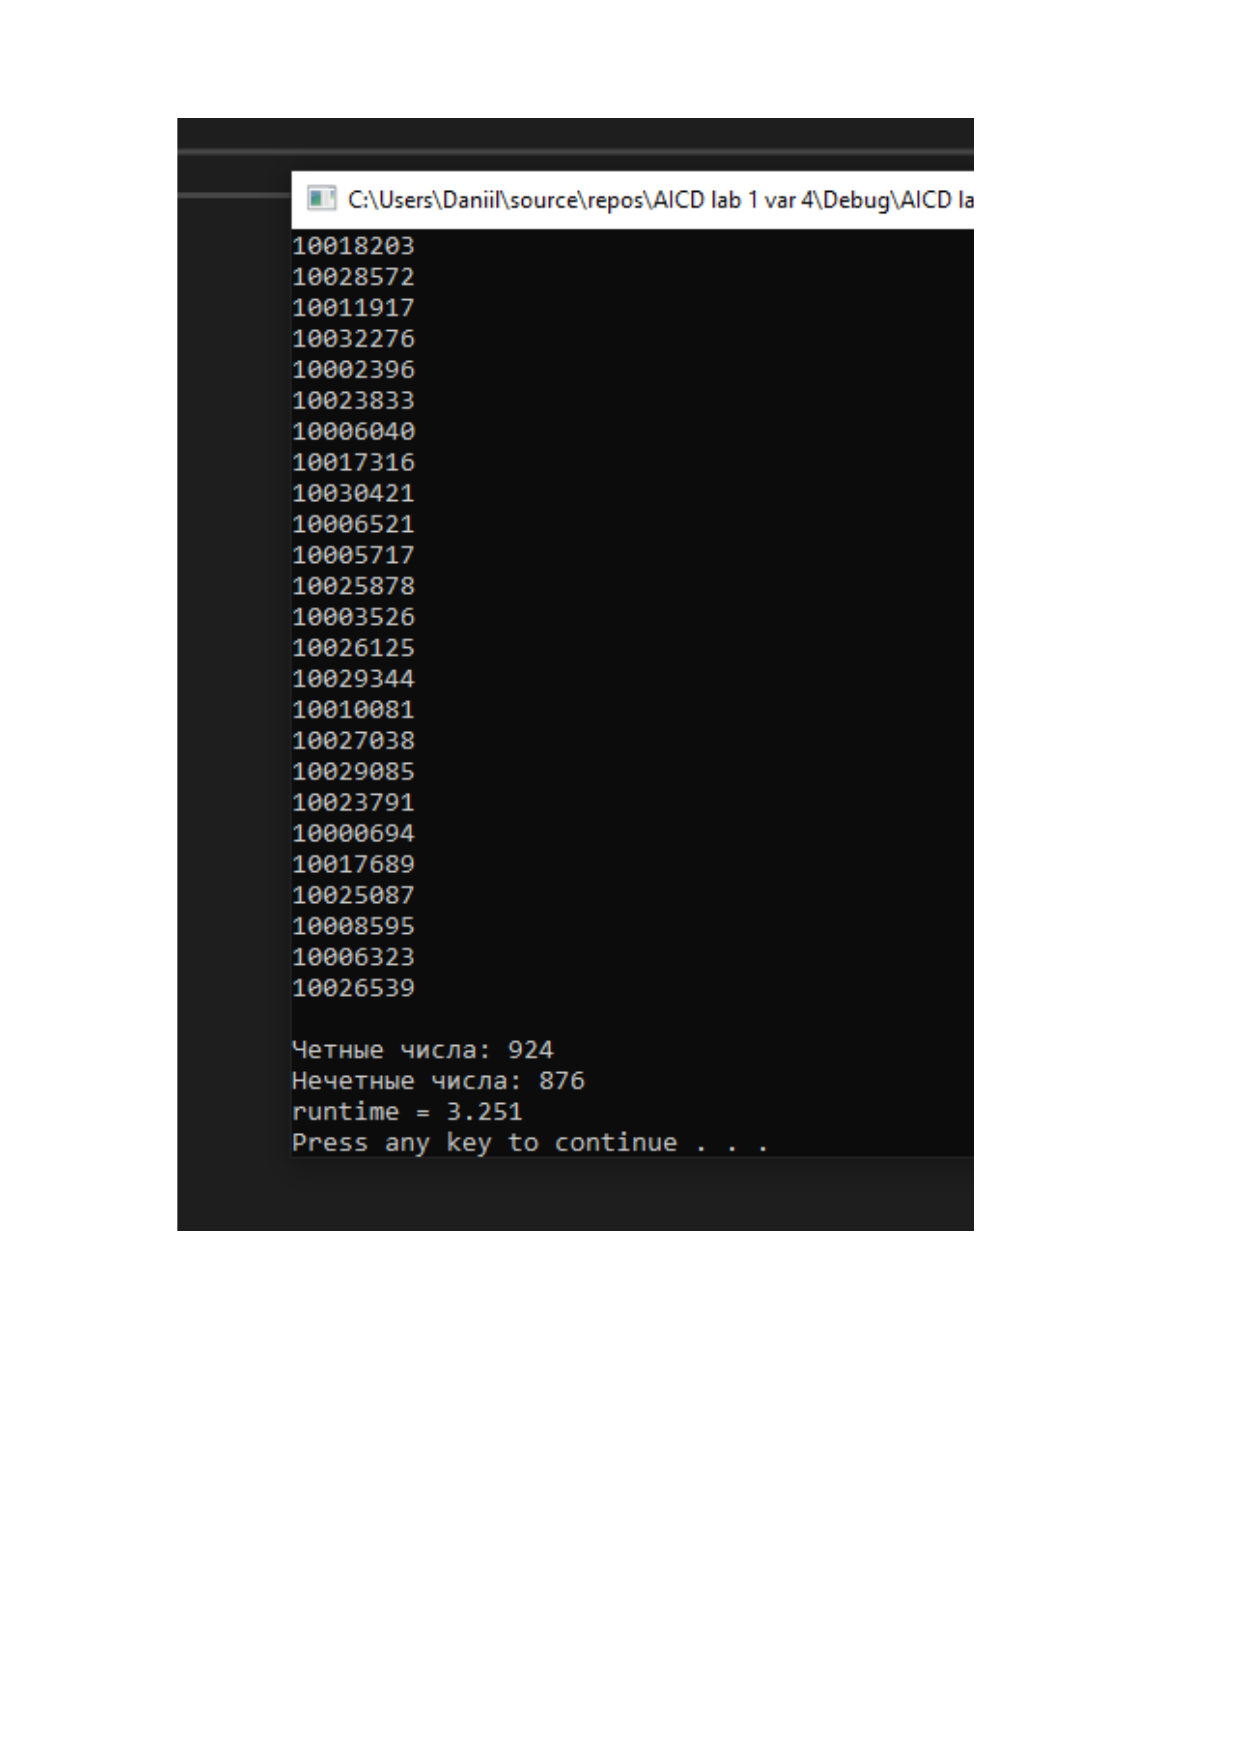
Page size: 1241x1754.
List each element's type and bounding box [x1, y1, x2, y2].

picture [177, 118, 974, 1231]
